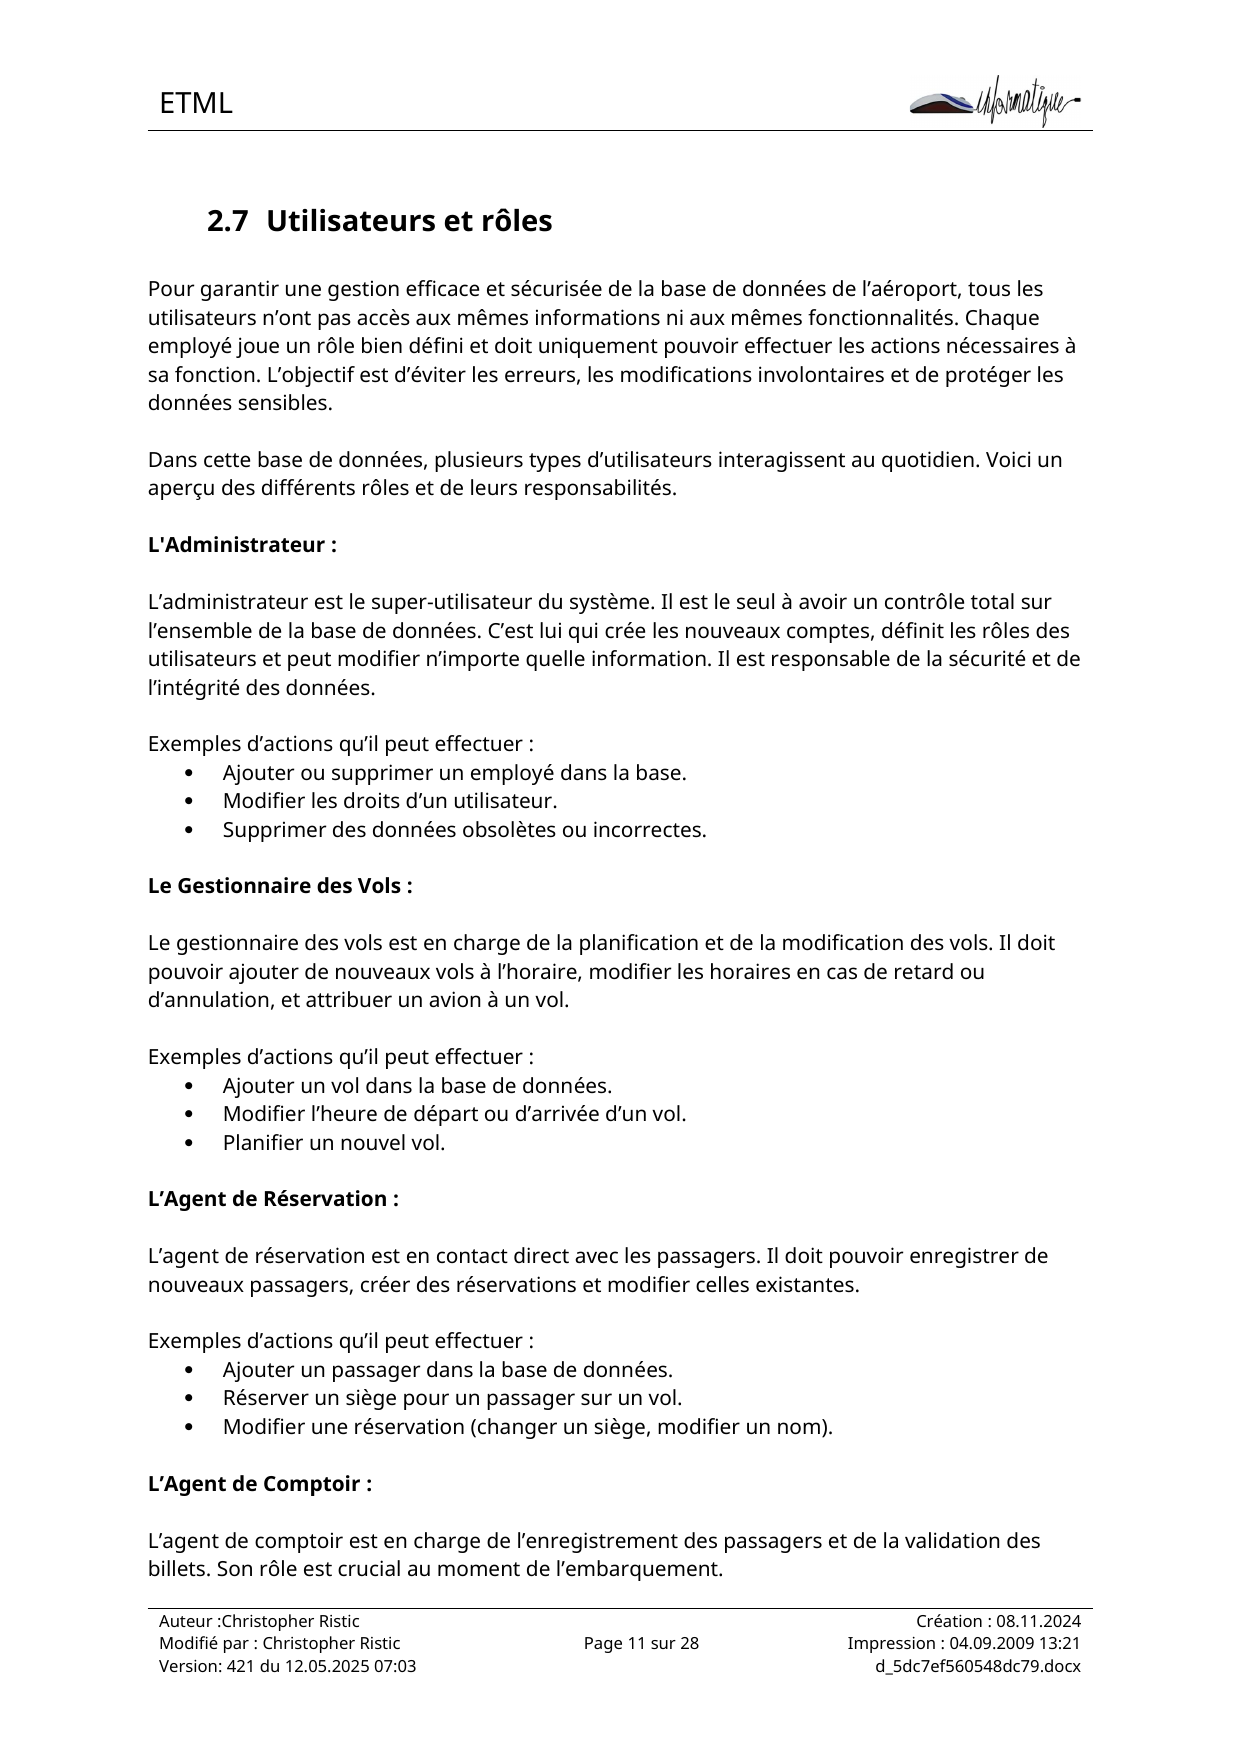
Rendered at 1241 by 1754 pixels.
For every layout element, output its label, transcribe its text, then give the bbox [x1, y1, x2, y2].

picture [909, 75, 1082, 128]
list Modifier l’heure de départ ou d’arrivée d’un vol. [185, 1099, 1092, 1128]
list Réserver un siège pour un passager sur un vol. [185, 1383, 1092, 1412]
text Exemples d’actions qu’il peut effectuer : [148, 1042, 1092, 1071]
text L’agent de comptoir est en charge de l’enregistrement des passagers et de la validation des billets. Son rôle est crucial au moment de l’embarquement. [148, 1526, 1092, 1583]
list Modifier une réservation (changer un siège, modifier un nom). [185, 1412, 1092, 1440]
text Exemples d’actions qu’il peut effectuer : [148, 1327, 1092, 1355]
text L’Agent de Comptoir : [148, 1469, 1092, 1497]
text Pour garantir une gestion efficace et sécurisée de la base de données de l’aéroport, tous les utilisateurs n’ont pas accès aux mêmes informations ni aux mêmes fonctionnalités. Chaque employé joue un rôle bien défini et doit uniquement pouvoir effectuer les actions nécessaires à sa fonction. L’objectif est d’éviter les erreurs, les modifications involontaires et de protéger les données sensibles. [148, 274, 1092, 417]
text Dans cette base de données, plusieurs types d’utilisateurs interagissent au quotidien. Voici un aperçu des différents rôles et de leurs responsabilités. [148, 445, 1092, 502]
text L’administrateur est le super-utilisateur du système. Il est le seul à avoir un contrôle total sur l’ensemble de la base de données. C’est lui qui crée les nouveaux comptes, définit les rôles des utilisateurs et peut modifier n’importe quelle information. Il est responsable de la sécurité et de l’intégrité des données. [148, 587, 1092, 701]
list Supprimer des données obsolètes ou incorrectes. [185, 815, 1092, 843]
list Ajouter un passager dans la base de données. [185, 1355, 1092, 1383]
subtitle Utilisateurs et rôles [207, 200, 1092, 240]
list Modifier les droits d’un utilisateur. [185, 786, 1092, 815]
list Planifier un nouvel vol. [185, 1128, 1092, 1156]
text L'Administrateur : [148, 530, 1092, 559]
list Ajouter un vol dans la base de données. [185, 1071, 1092, 1099]
text Exemples d’actions qu’il peut effectuer : [148, 729, 1092, 758]
text L’Agent de Réservation : [148, 1184, 1092, 1213]
text Le Gestionnaire des Vols : [148, 872, 1092, 900]
text Le gestionnaire des vols est en charge de la planification et de la modification des vols. Il doit pouvoir ajouter de nouveaux vols à l’horaire, modifier les horaires en cas de retard ou d’annulation, et attribuer un avion à un vol. [148, 928, 1092, 1014]
list Ajouter ou supprimer un employé dans la base. [185, 758, 1092, 786]
text L’agent de réservation est en contact direct avec les passagers. Il doit pouvoir enregistrer de nouveaux passagers, créer des réservations et modifier celles existantes. [148, 1241, 1092, 1298]
